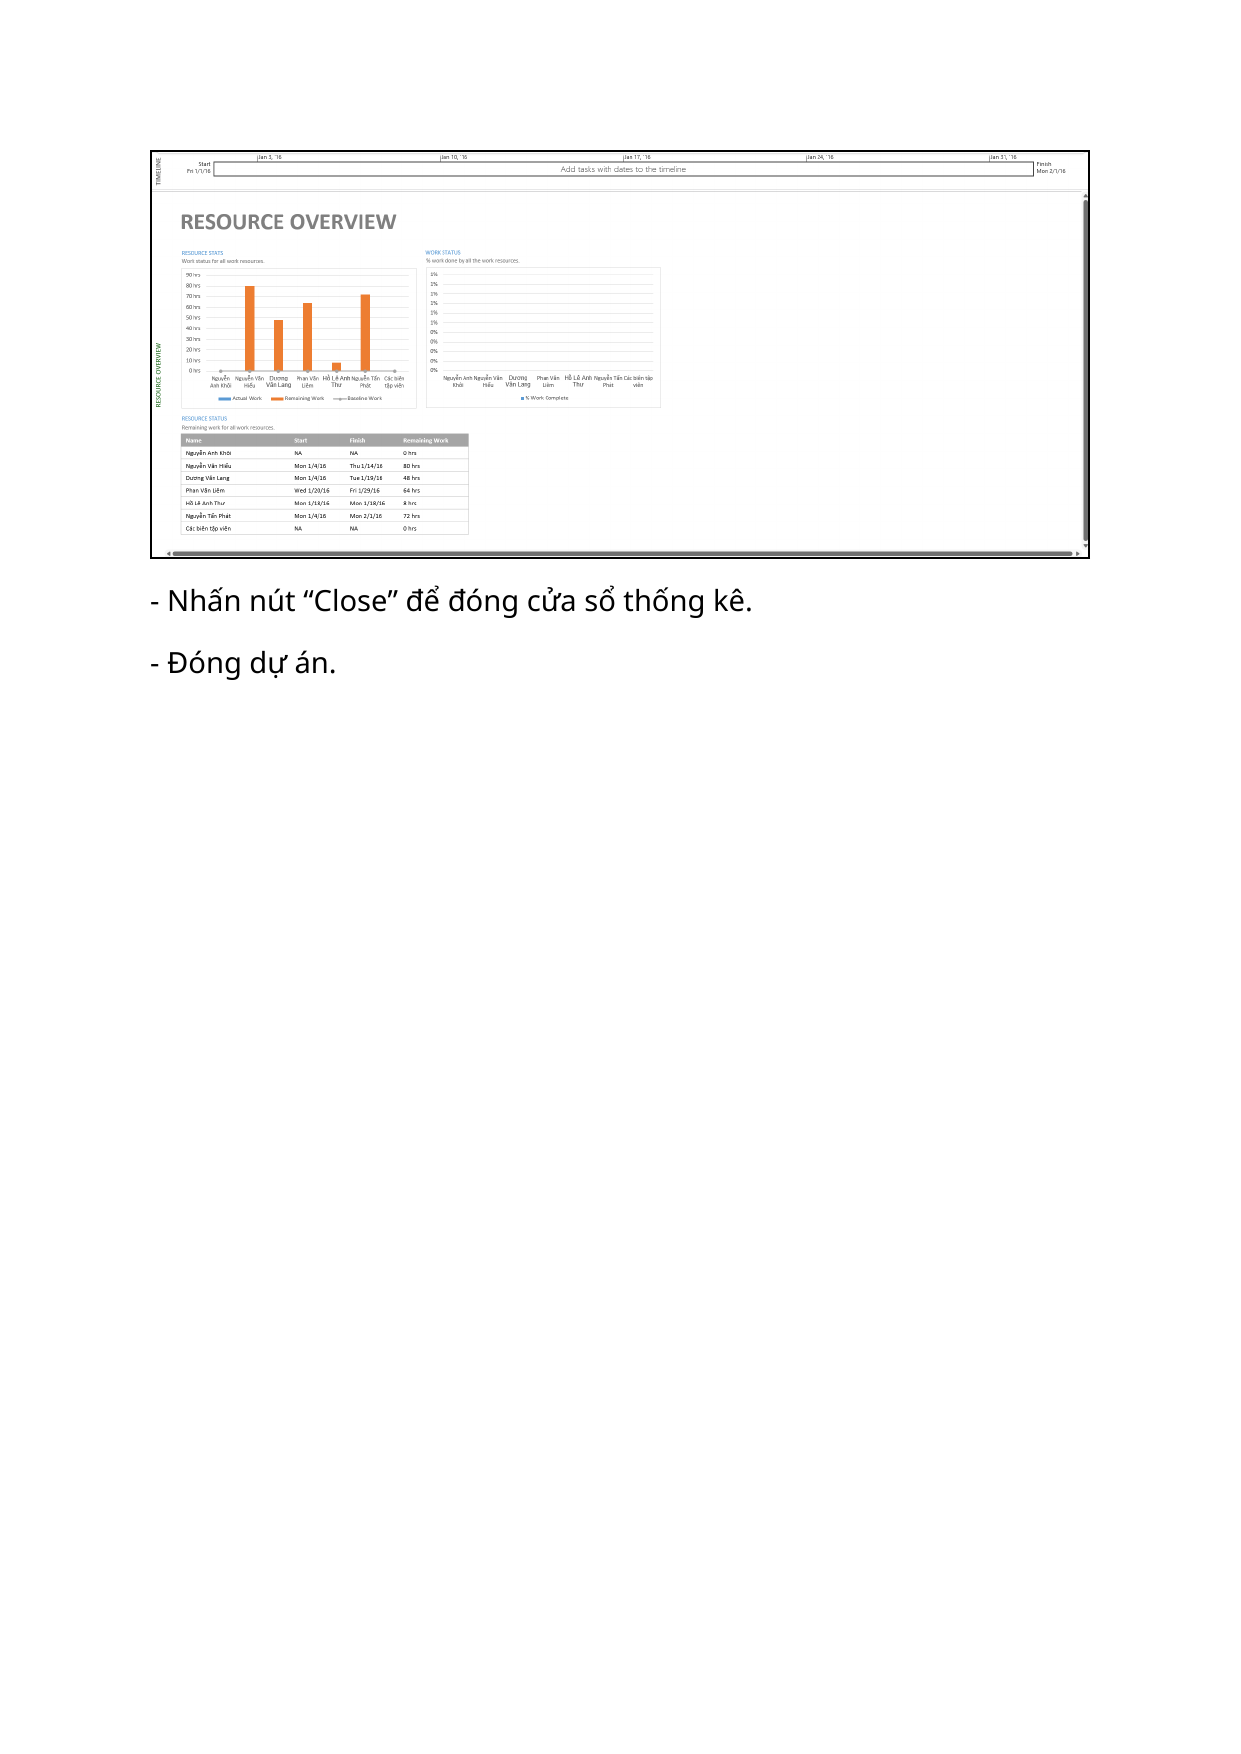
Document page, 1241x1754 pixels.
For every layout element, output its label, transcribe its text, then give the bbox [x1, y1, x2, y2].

text - Nhấn nút “Close” để đóng cửa sổ thống kê. [150, 580, 1090, 620]
picture [152, 152, 1088, 557]
text - Đóng dự án. [150, 643, 1090, 682]
